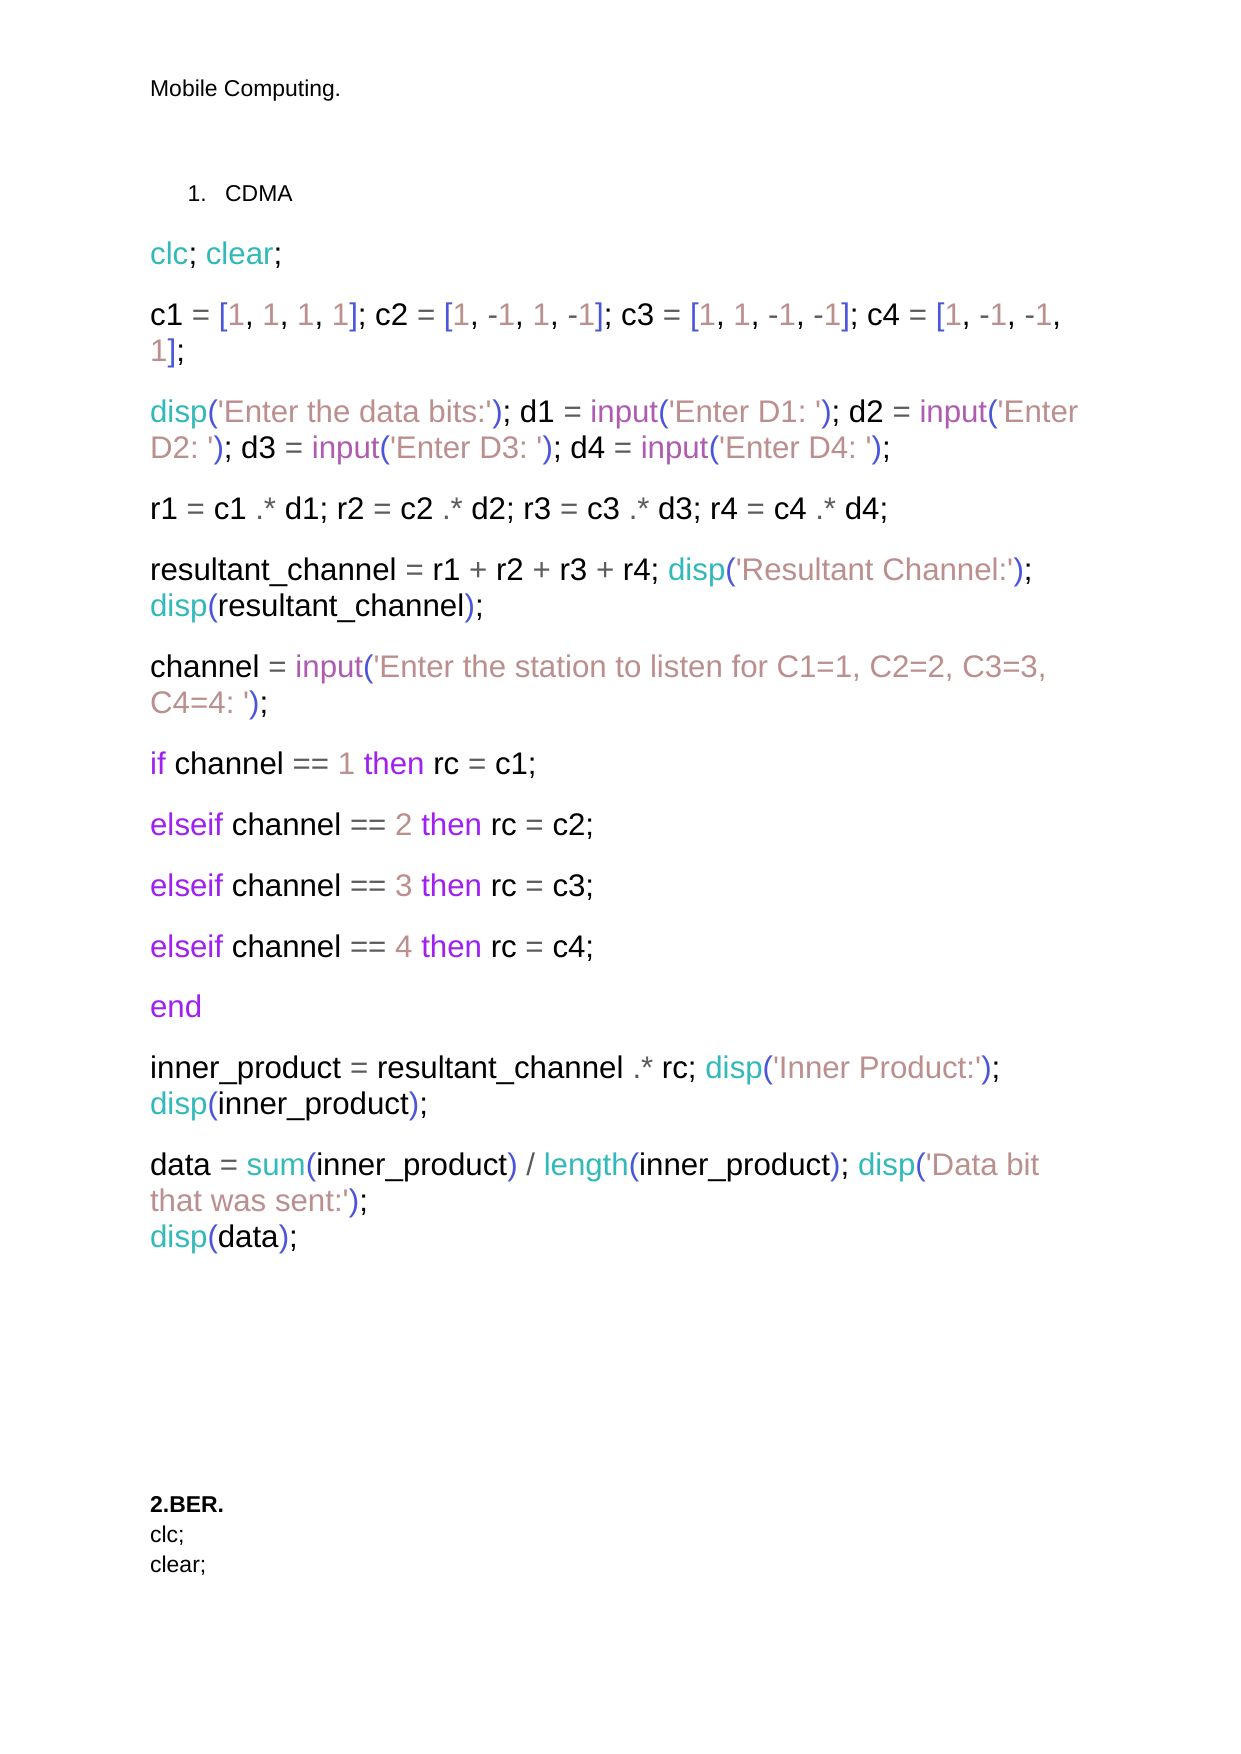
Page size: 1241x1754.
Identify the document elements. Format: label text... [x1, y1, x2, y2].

text clear; [150, 1551, 1090, 1577]
text clc; clear; [150, 235, 1090, 271]
text resultant_channel = r1 + r2 + r3 + r4; disp('Resultant Channel:'); disp(resultant_channel); [150, 551, 1090, 623]
text data = sum(inner_product) / length(inner_product); disp('Data bit that was sent:'); disp(data); [150, 1146, 1090, 1254]
text c1 = [1, 1, 1, 1]; c2 = [1, -1, 1, -1]; c3 = [1, 1, -1, -1]; c4 = [1, -1, -1, 1]; [150, 296, 1090, 368]
text r1 = c1 .* d1; r2 = c2 .* d2; r3 = c3 .* d3; r4 = c4 .* d4; [150, 490, 1090, 526]
text end [150, 988, 1090, 1024]
text if channel == 1 then rc = c1; [150, 745, 1090, 781]
text clc; [150, 1521, 1090, 1547]
text 2.BER. [150, 1491, 1090, 1517]
text inner_product = resultant_channel .* rc; disp('Inner Product:'); disp(inner_product); [150, 1049, 1090, 1121]
text channel = input('Enter the station to listen for C1=1, C2=2, C3=3, C4=4: '); [150, 648, 1090, 720]
list CDMA [187, 180, 1090, 207]
text elseif channel == 4 then rc = c4; [150, 928, 1090, 963]
text disp('Enter the data bits:'); d1 = input('Enter D1: '); d2 = input('Enter D2: '); d3 = input('Enter D3: '); d4 = input('Enter D4: '); [150, 393, 1090, 465]
text elseif channel == 2 then rc = c2; [150, 806, 1090, 842]
text elseif channel == 3 then rc = c3; [150, 867, 1090, 903]
